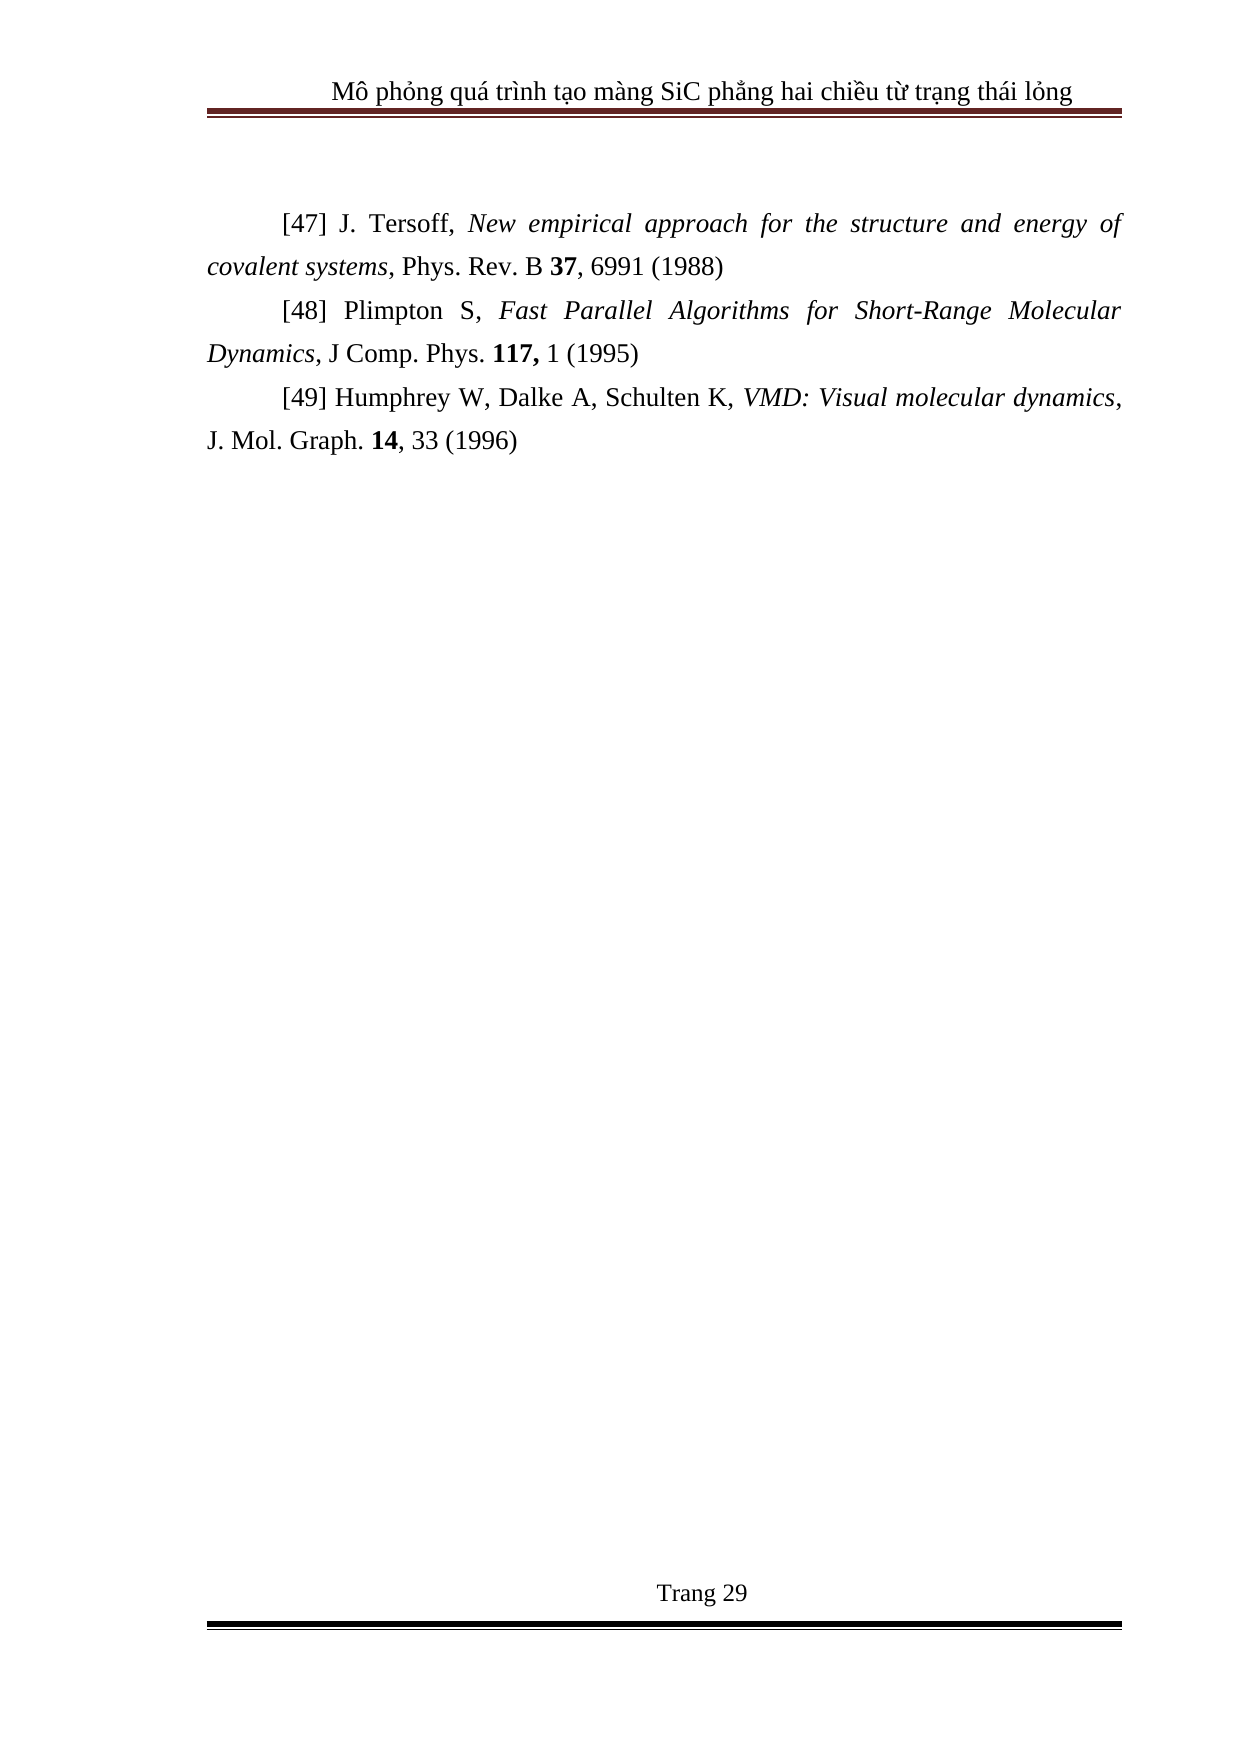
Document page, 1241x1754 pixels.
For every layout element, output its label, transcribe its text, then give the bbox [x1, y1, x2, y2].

text [49] Humphrey W, Dalke A, Schulten K, VMD: Visual molecular dynamics, J. Mol. Graph. 14, 33 (1996) [207, 381, 1122, 456]
text [48] Plimpton S, Fast Parallel Algorithms for Short-Range Molecular Dynamics, J Comp. Phys. 117, 1 (1995) [207, 294, 1122, 368]
text [47] J. Tersoff, New empirical approach for the structure and energy of covalent systems, Phys. Rev. B 37, 6991 (1988) [207, 207, 1122, 281]
